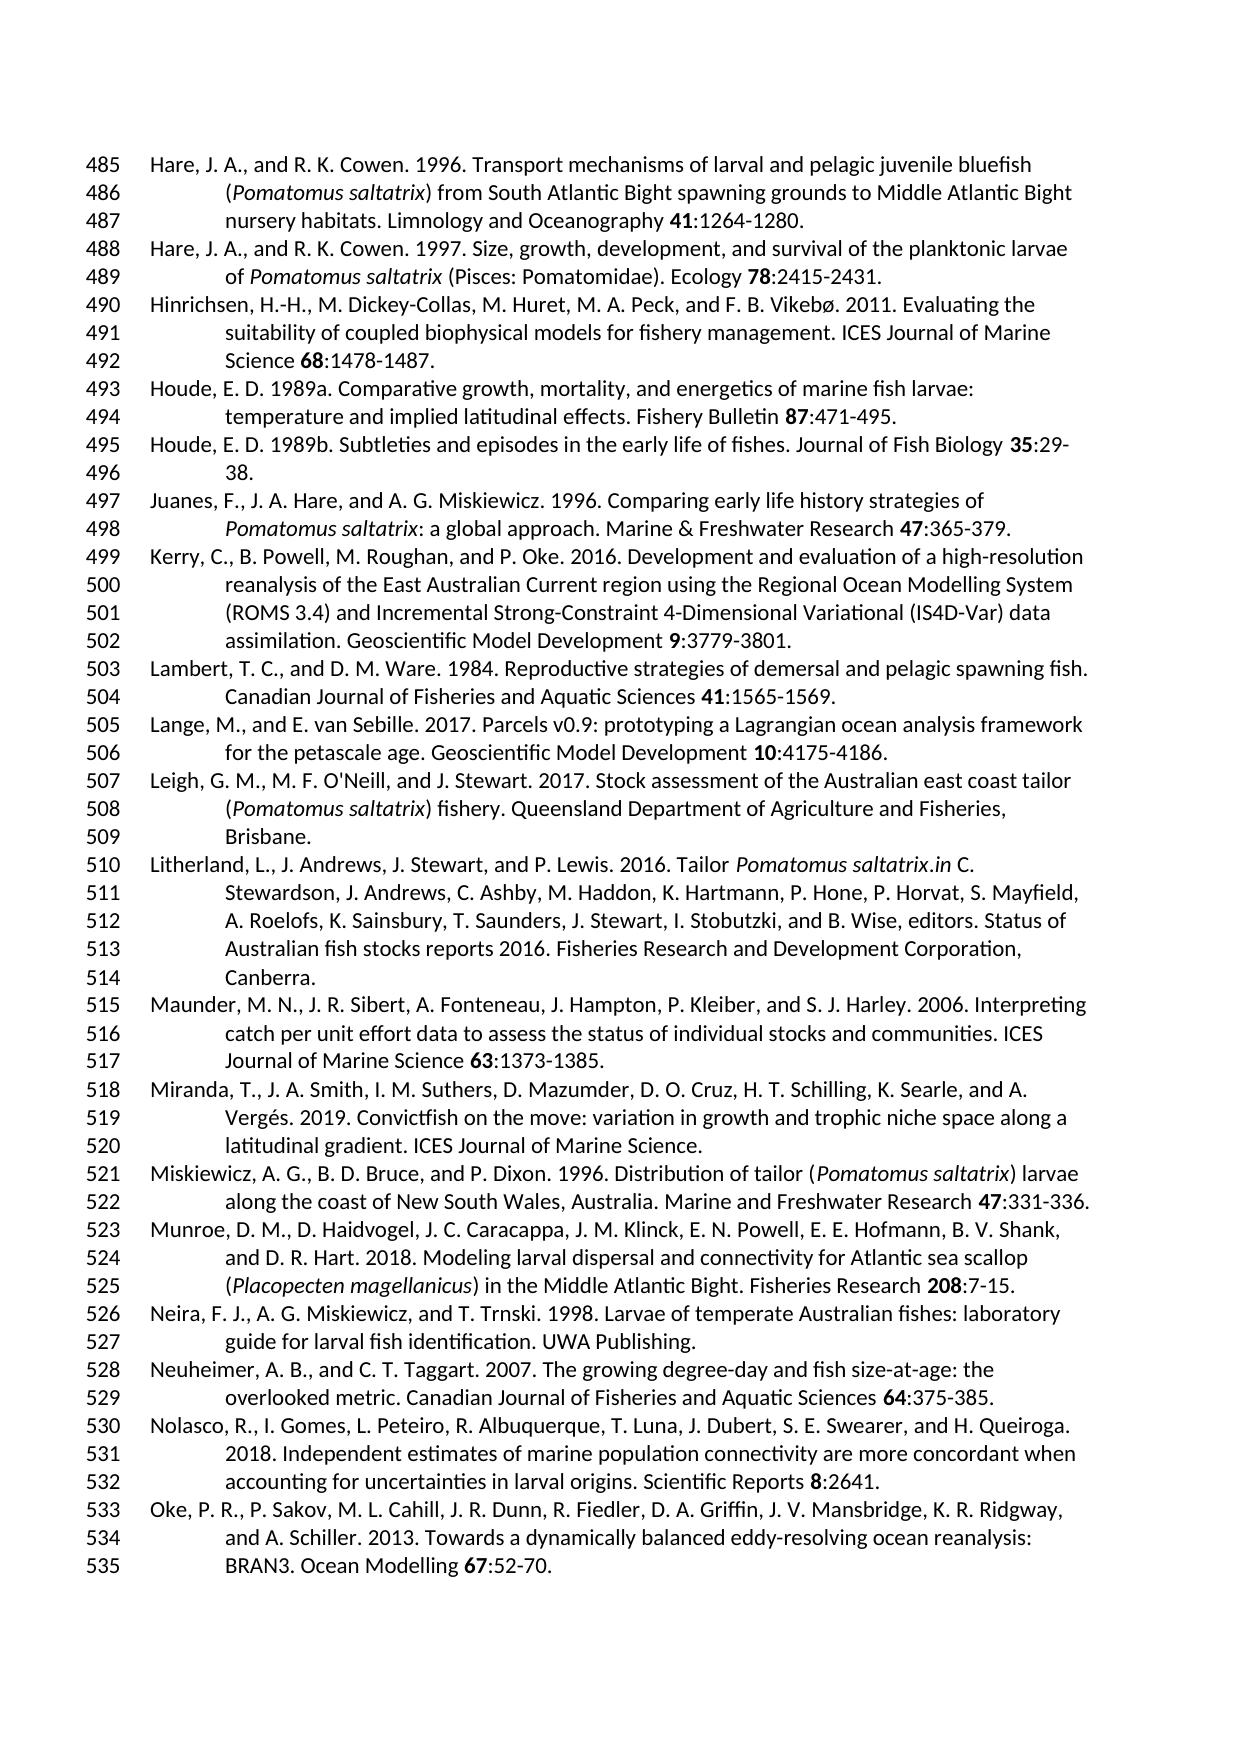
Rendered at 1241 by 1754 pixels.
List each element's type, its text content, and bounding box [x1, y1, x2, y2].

text Kerry, C., B. Powell, M. Roughan, and P. Oke. 2016. Development and evaluation of a high-resolution reanalysis of the East Australian Current region using the Regional Ocean Modelling System (ROMS 3.4) and Incremental Strong-Constraint 4-Dimensional Variational (IS4D-Var) data assimilation. Geoscientific Model Development 9:3779-3801. [150, 542, 1090, 654]
text Neira, F. J., A. G. Miskiewicz, and T. Trnski. 1998. Larvae of temperate Australian fishes: laboratory guide for larval fish identification. UWA Publishing. [150, 1299, 1090, 1355]
text Houde, E. D. 1989a. Comparative growth, mortality, and energetics of marine fish larvae: temperature and implied latitudinal effects. Fishery Bulletin 87:471-495. [150, 374, 1090, 430]
text Nolasco, R., I. Gomes, L. Peteiro, R. Albuquerque, T. Luna, J. Dubert, S. E. Swearer, and H. Queiroga. 2018. Independent estimates of marine population connectivity are more concordant when accounting for uncertainties in larval origins. Scientific Reports 8:2641. [150, 1411, 1090, 1495]
text Juanes, F., J. A. Hare, and A. G. Miskiewicz. 1996. Comparing early life history strategies of Pomatomus saltatrix: a global approach. Marine & Freshwater Research 47:365-379. [150, 486, 1090, 542]
text Munroe, D. M., D. Haidvogel, J. C. Caracappa, J. M. Klinck, E. N. Powell, E. E. Hofmann, B. V. Shank, and D. R. Hart. 2018. Modeling larval dispersal and connectivity for Atlantic sea scallop (Placopecten magellanicus) in the Middle Atlantic Bight. Fisheries Research 208:7-15. [150, 1215, 1090, 1299]
text Litherland, L., J. Andrews, J. Stewart, and P. Lewis. 2016. Tailor Pomatomus saltatrix.in C. Stewardson, J. Andrews, C. Ashby, M. Haddon, K. Hartmann, P. Hone, P. Horvat, S. Mayfield, A. Roelofs, K. Sainsbury, T. Saunders, J. Stewart, I. Stobutzki, and B. Wise, editors. Status of Australian fish stocks reports 2016. Fisheries Research and Development Corporation, Canberra. [150, 851, 1090, 991]
text Miskiewicz, A. G., B. D. Bruce, and P. Dixon. 1996. Distribution of tailor (Pomatomus saltatrix) larvae along the coast of New South Wales, Australia. Marine and Freshwater Research 47:331-336. [150, 1159, 1090, 1215]
text Lambert, T. C., and D. M. Ware. 1984. Reproductive strategies of demersal and pelagic spawning fish. Canadian Journal of Fisheries and Aquatic Sciences 41:1565-1569. [150, 654, 1090, 710]
text Houde, E. D. 1989b. Subtleties and episodes in the early life of fishes. Journal of Fish Biology 35:29-38. [150, 430, 1090, 486]
text Hare, J. A., and R. K. Cowen. 1996. Transport mechanisms of larval and pelagic juvenile bluefish (Pomatomus saltatrix) from South Atlantic Bight spawning grounds to Middle Atlantic Bight nursery habitats. Limnology and Oceanography 41:1264-1280. [150, 150, 1090, 234]
text Hinrichsen, H.-H., M. Dickey-Collas, M. Huret, M. A. Peck, and F. B. Vikebø. 2011. Evaluating the suitability of coupled biophysical models for fishery management. ICES Journal of Marine Science 68:1478-1487. [150, 290, 1090, 374]
text Maunder, M. N., J. R. Sibert, A. Fonteneau, J. Hampton, P. Kleiber, and S. J. Harley. 2006. Interpreting catch per unit effort data to assess the status of individual stocks and communities. ICES Journal of Marine Science 63:1373-1385. [150, 991, 1090, 1075]
text Neuheimer, A. B., and C. T. Taggart. 2007. The growing degree-day and fish size-at-age: the overlooked metric. Canadian Journal of Fisheries and Aquatic Sciences 64:375-385. [150, 1355, 1090, 1411]
text Miranda, T., J. A. Smith, I. M. Suthers, D. Mazumder, D. O. Cruz, H. T. Schilling, K. Searle, and A. Vergés. 2019. Convictfish on the move: variation in growth and trophic niche space along a latitudinal gradient. ICES Journal of Marine Science. [150, 1075, 1090, 1159]
text Leigh, G. M., M. F. O'Neill, and J. Stewart. 2017. Stock assessment of the Australian east coast tailor (Pomatomus saltatrix) fishery. Queensland Department of Agriculture and Fisheries, Brisbane. [150, 766, 1090, 851]
text Hare, J. A., and R. K. Cowen. 1997. Size, growth, development, and survival of the planktonic larvae of Pomatomus saltatrix (Pisces: Pomatomidae). Ecology 78:2415-2431. [150, 234, 1090, 290]
text Oke, P. R., P. Sakov, M. L. Cahill, J. R. Dunn, R. Fiedler, D. A. Griffin, J. V. Mansbridge, K. R. Ridgway, and A. Schiller. 2013. Towards a dynamically balanced eddy-resolving ocean reanalysis: BRAN3. Ocean Modelling 67:52-70. [150, 1495, 1090, 1579]
text Lange, M., and E. van Sebille. 2017. Parcels v0.9: prototyping a Lagrangian ocean analysis framework for the petascale age. Geoscientific Model Development 10:4175-4186. [150, 710, 1090, 766]
